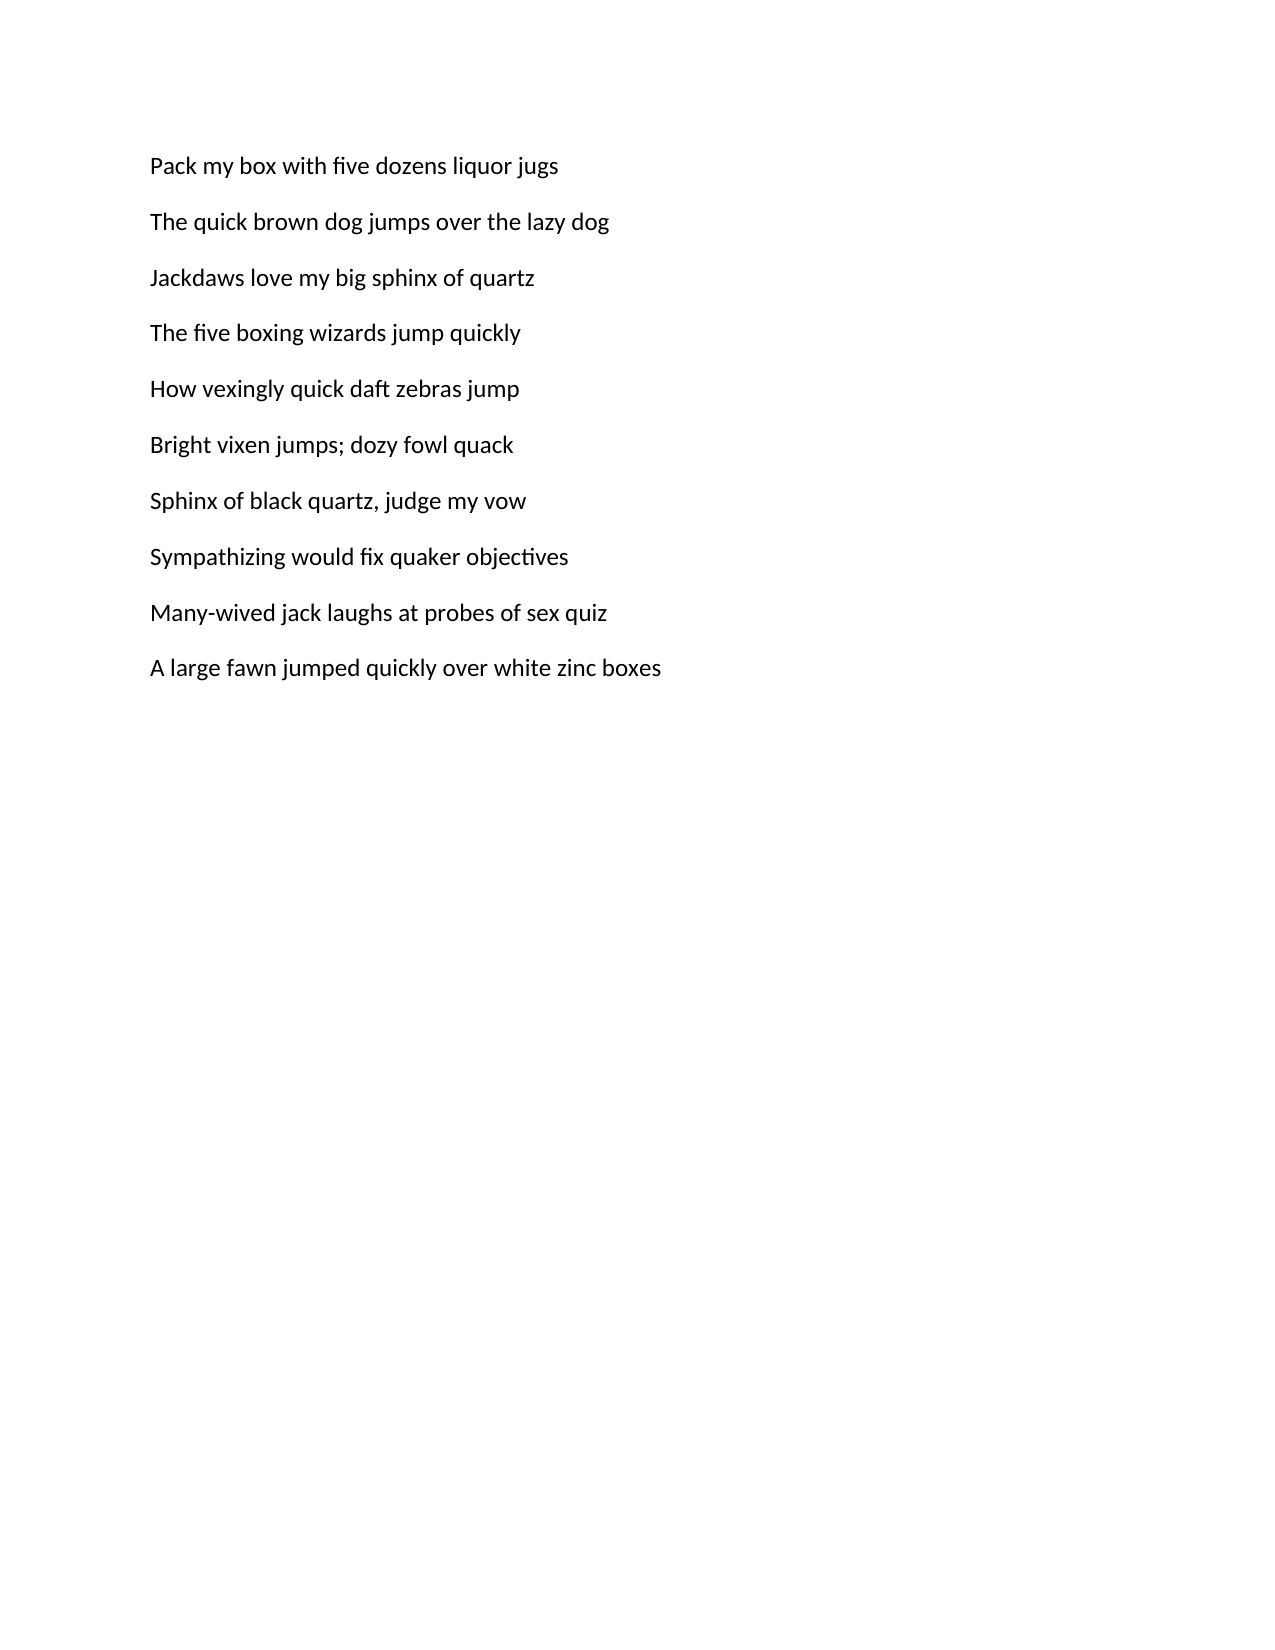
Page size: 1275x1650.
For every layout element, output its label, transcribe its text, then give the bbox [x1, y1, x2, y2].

text The quick brown dog jumps over the lazy dog [150, 206, 1125, 236]
text Pack my box with five dozens liquor jugs [150, 150, 1125, 181]
text Jackdaws love my big sphinx of quartz [150, 262, 1125, 292]
text Sympathizing would fix quaker objectives [150, 541, 1125, 571]
text How vexingly quick daft zebras jump [150, 373, 1125, 404]
text Bright vixen jumps; dozy fowl quack [150, 429, 1125, 460]
text Many-wived jack laughs at probes of sex quiz [150, 597, 1125, 627]
text Sphinx of black quartz, judge my vow [150, 485, 1125, 516]
text The five boxing wizards jump quickly [150, 317, 1125, 348]
text A large fawn jumped quickly over white zinc boxes [150, 652, 1125, 683]
